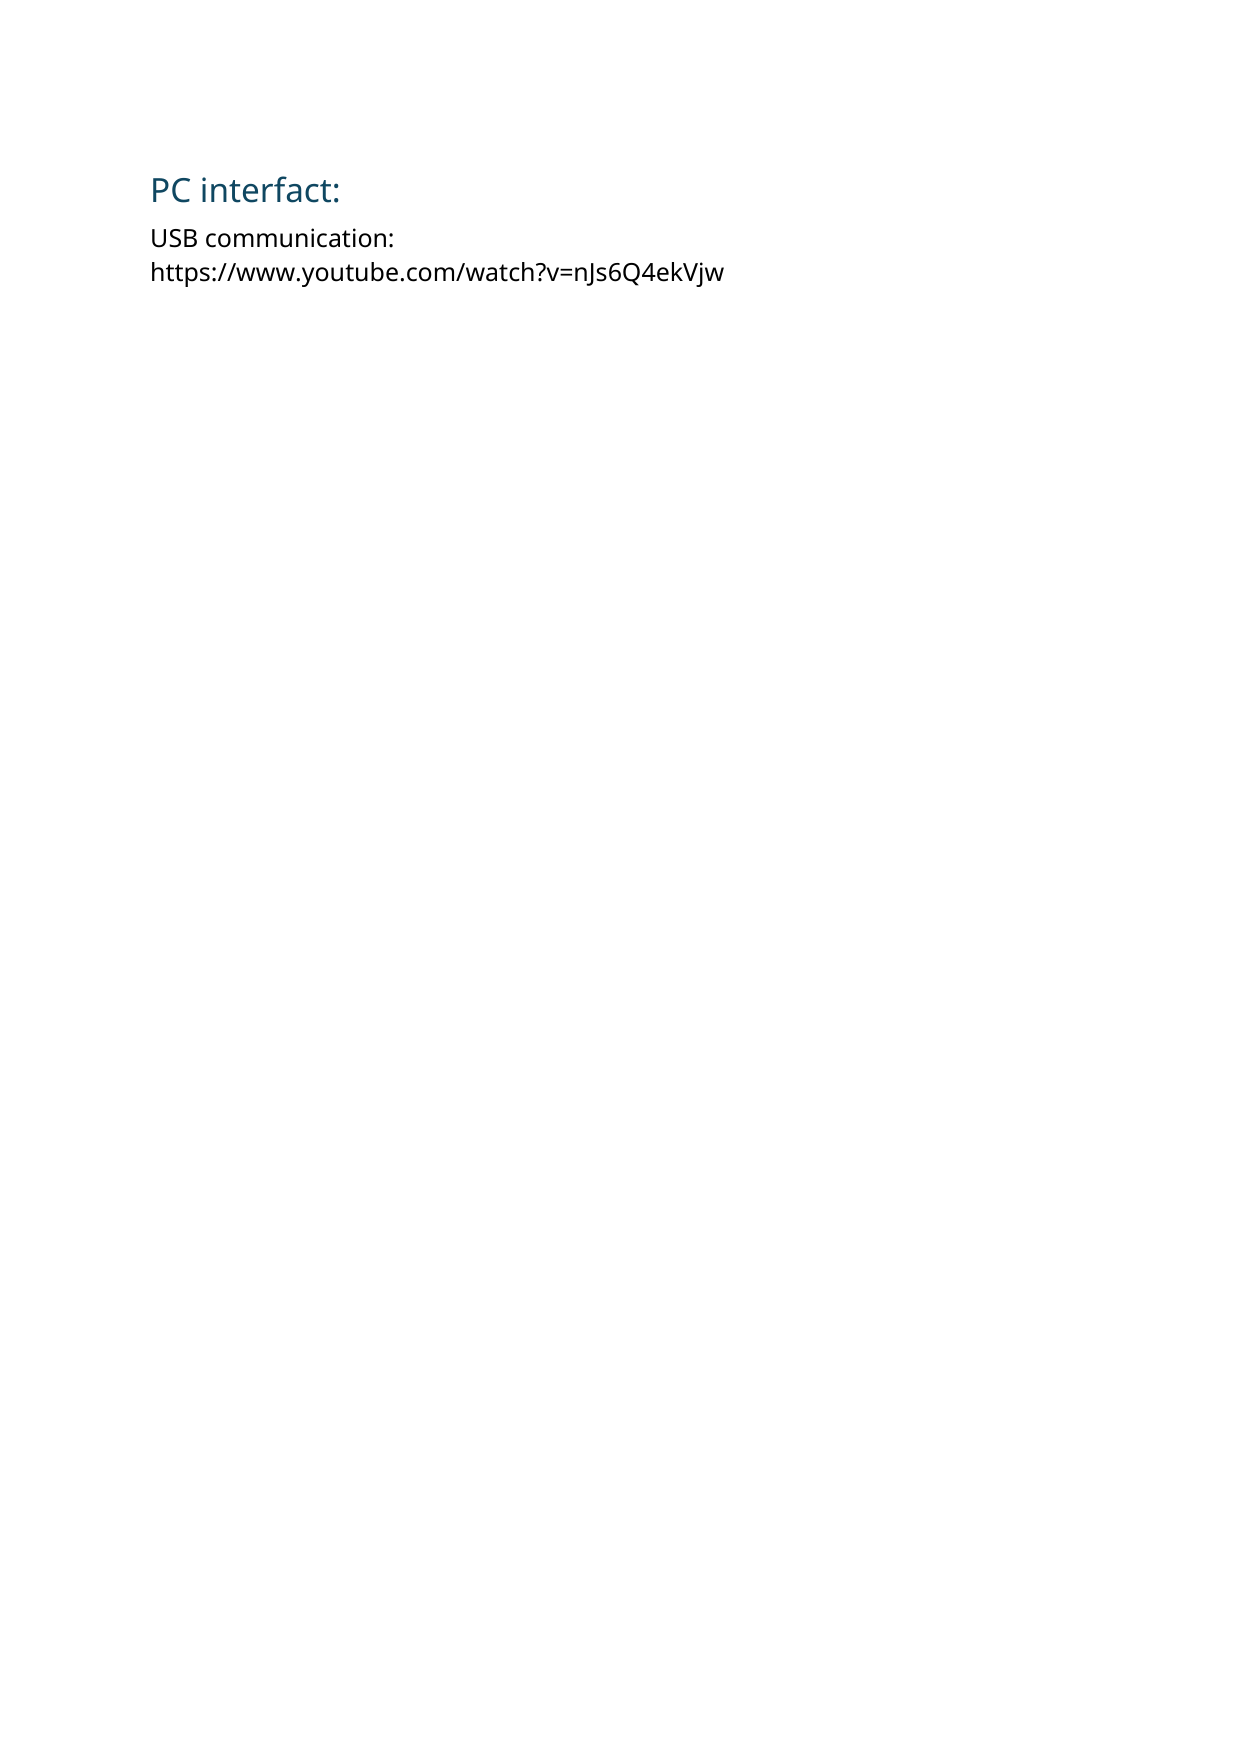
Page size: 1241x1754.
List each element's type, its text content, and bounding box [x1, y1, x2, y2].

text USB communication: [150, 220, 1090, 254]
subtitle PC interfact: [150, 167, 1090, 212]
text https://www.youtube.com/watch?v=nJs6Q4ekVjw [150, 254, 1090, 288]
